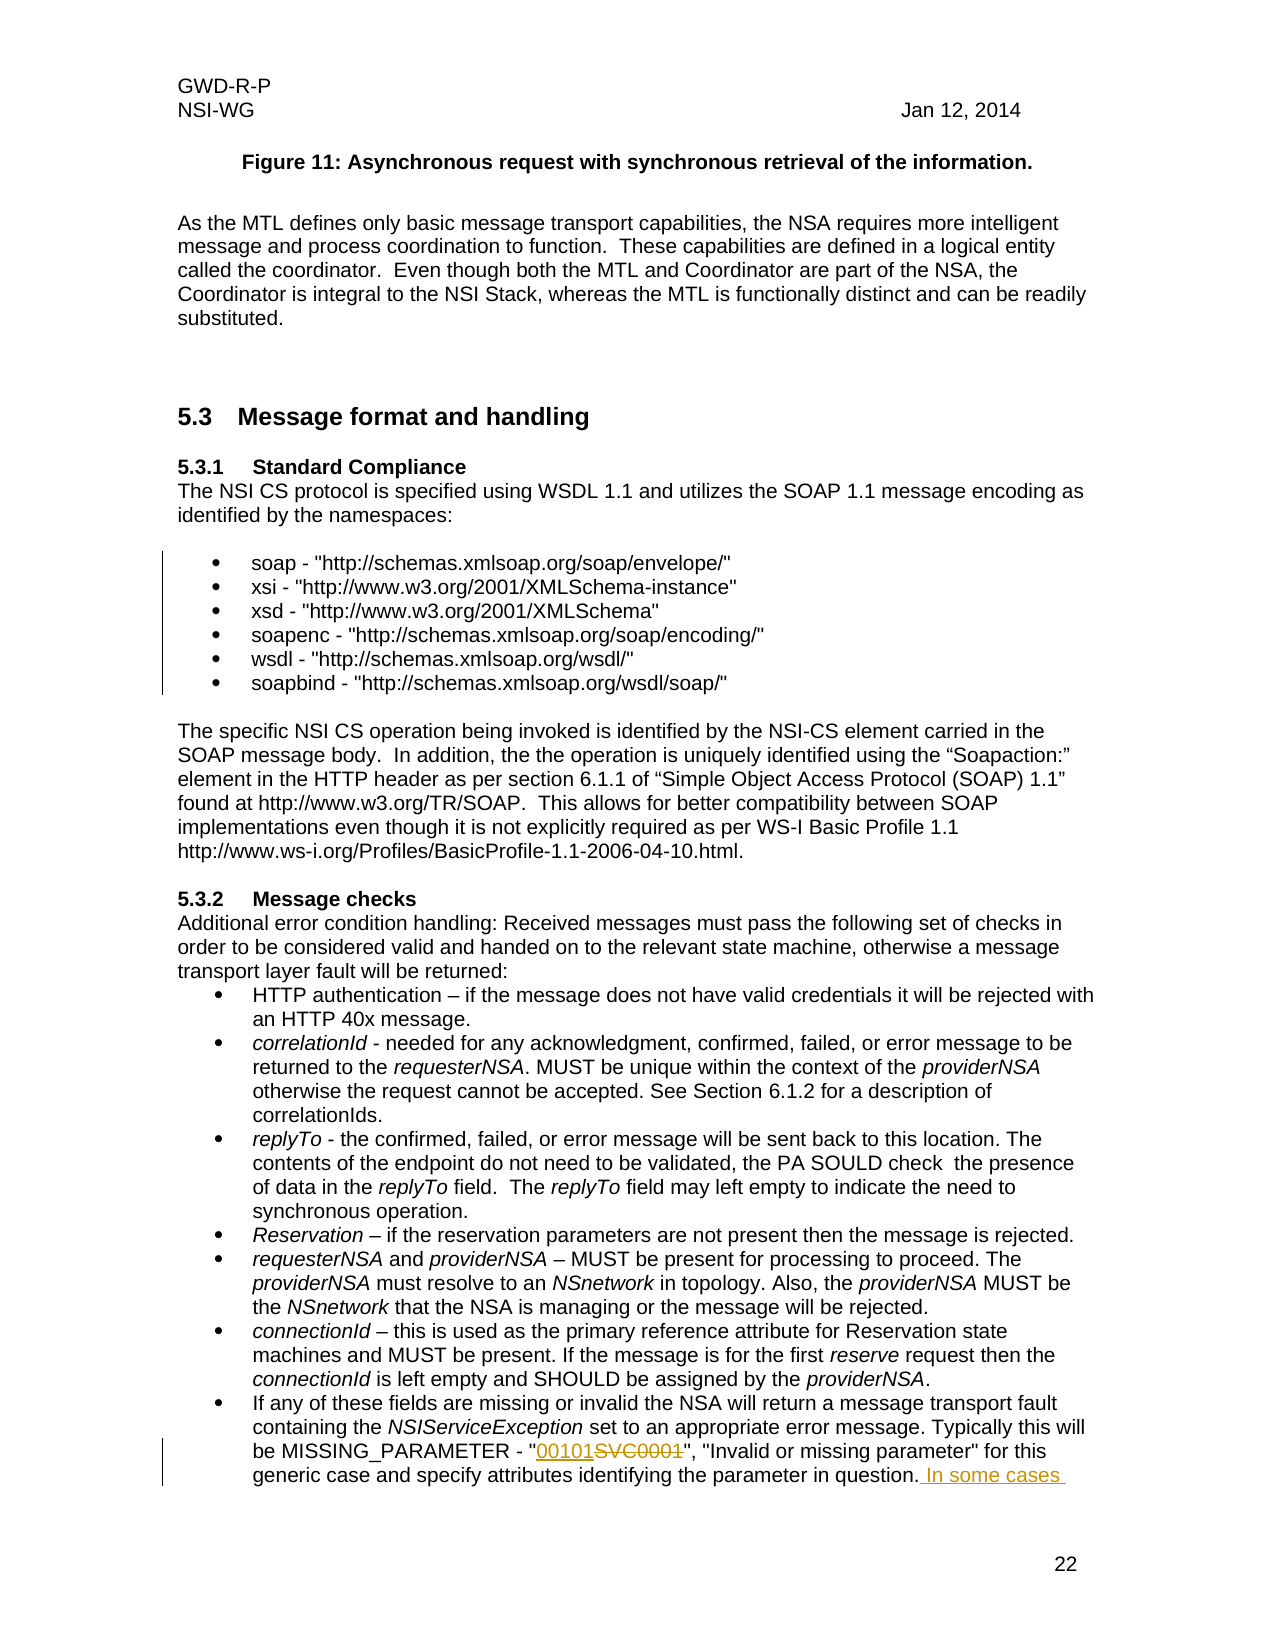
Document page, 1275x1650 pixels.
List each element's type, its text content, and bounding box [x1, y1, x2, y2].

subtitle Message checks [177, 887, 1098, 911]
list requesterNSA and providerNSA – MUST be present for processing to proceed. The providerNSA must resolve to an NSnetwork in topology. Also, the providerNSA MUST be the NSnetwork that the NSA is managing or the message will be rejected. [215, 1246, 1098, 1318]
list connectionId – this is used as the primary reference attribute for Reservation state machines and MUST be present. If the message is for the first reserve request then the connectionId is left empty and SHOULD be assigned by the providerNSA. [215, 1318, 1098, 1390]
subtitle Message format and handling [177, 402, 1098, 431]
text Figure 11: Asynchronous request with synchronous retrieval of the information. [177, 150, 1098, 174]
list soapenc - "http://schemas.xmlsoap.org/soap/encoding/" [212, 623, 1098, 647]
list correlationId - needed for any acknowledgment, confirmed, failed, or error message to be returned to the requesterNSA. MUST be unique within the context of the providerNSA otherwise the request cannot be accepted. See Section 6.1.2 for a description of correlationIds. [215, 1031, 1098, 1126]
text The NSI CS protocol is specified using WSDL 1.1 and utilizes the SOAP 1.1 message encoding as identified by the namespaces: [177, 479, 1098, 527]
list replyTo - the confirmed, failed, or error message will be sent back to this location. The contents of the endpoint do not need to be validated, the PA SOULD check the presence of data in the replyTo field. The replyTo field may left empty to indicate the need to synchronous operation. [215, 1126, 1098, 1222]
list soapbind - "http://schemas.xmlsoap.org/wsdl/soap/" [212, 671, 1098, 695]
text Additional error condition handling: Received messages must pass the following set of checks in order to be considered valid and handed on to the relevant state machine, otherwise a message transport layer fault will be returned: [177, 911, 1098, 982]
list xsd - "http://www.w3.org/2001/XMLSchema" [212, 599, 1098, 623]
list Reservation – if the reservation parameters are not present then the message is rejected. [215, 1222, 1098, 1246]
list wsdl - "http://schemas.xmlsoap.org/wsdl/" [212, 647, 1098, 671]
subtitle Standard Compliance [177, 455, 1098, 479]
list HTTP authentication – if the message does not have valid credentials it will be rejected with an HTTP 40x message. [215, 982, 1098, 1031]
text As the MTL defines only basic message transport capabilities, the NSA requires more intelligent message and process coordination to function. These capabilities are defined in a logical entity called the coordinator. Even though both the MTL and Coordinator are part of the NSA, the Coordinator is integral to the NSI Stack, whereas the MTL is functionally distinct and can be readily substituted. [177, 210, 1098, 330]
list xsi - "http://www.w3.org/2001/XMLSchema-instance" [212, 575, 1098, 599]
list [215, 1390, 1098, 1486]
text The specific NSI CS operation being invoked is identified by the NSI-CS element carried in the SOAP message body. In addition, the the operation is uniquely identified using the “Soapaction:” element in the HTTP header as per section 6.1.1 of “Simple Object Access Protocol (SOAP) 1.1” found at http://www.w3.org/TR/SOAP. This allows for better compatibility between SOAP implementations even though it is not explicitly required as per WS-I Basic Profile 1.1 http://www.ws-i.org/Profiles/BasicProfile-1.1-2006-04-10.html. [177, 719, 1098, 863]
list soap - "http://schemas.xmlsoap.org/soap/envelope/" [212, 551, 1098, 575]
